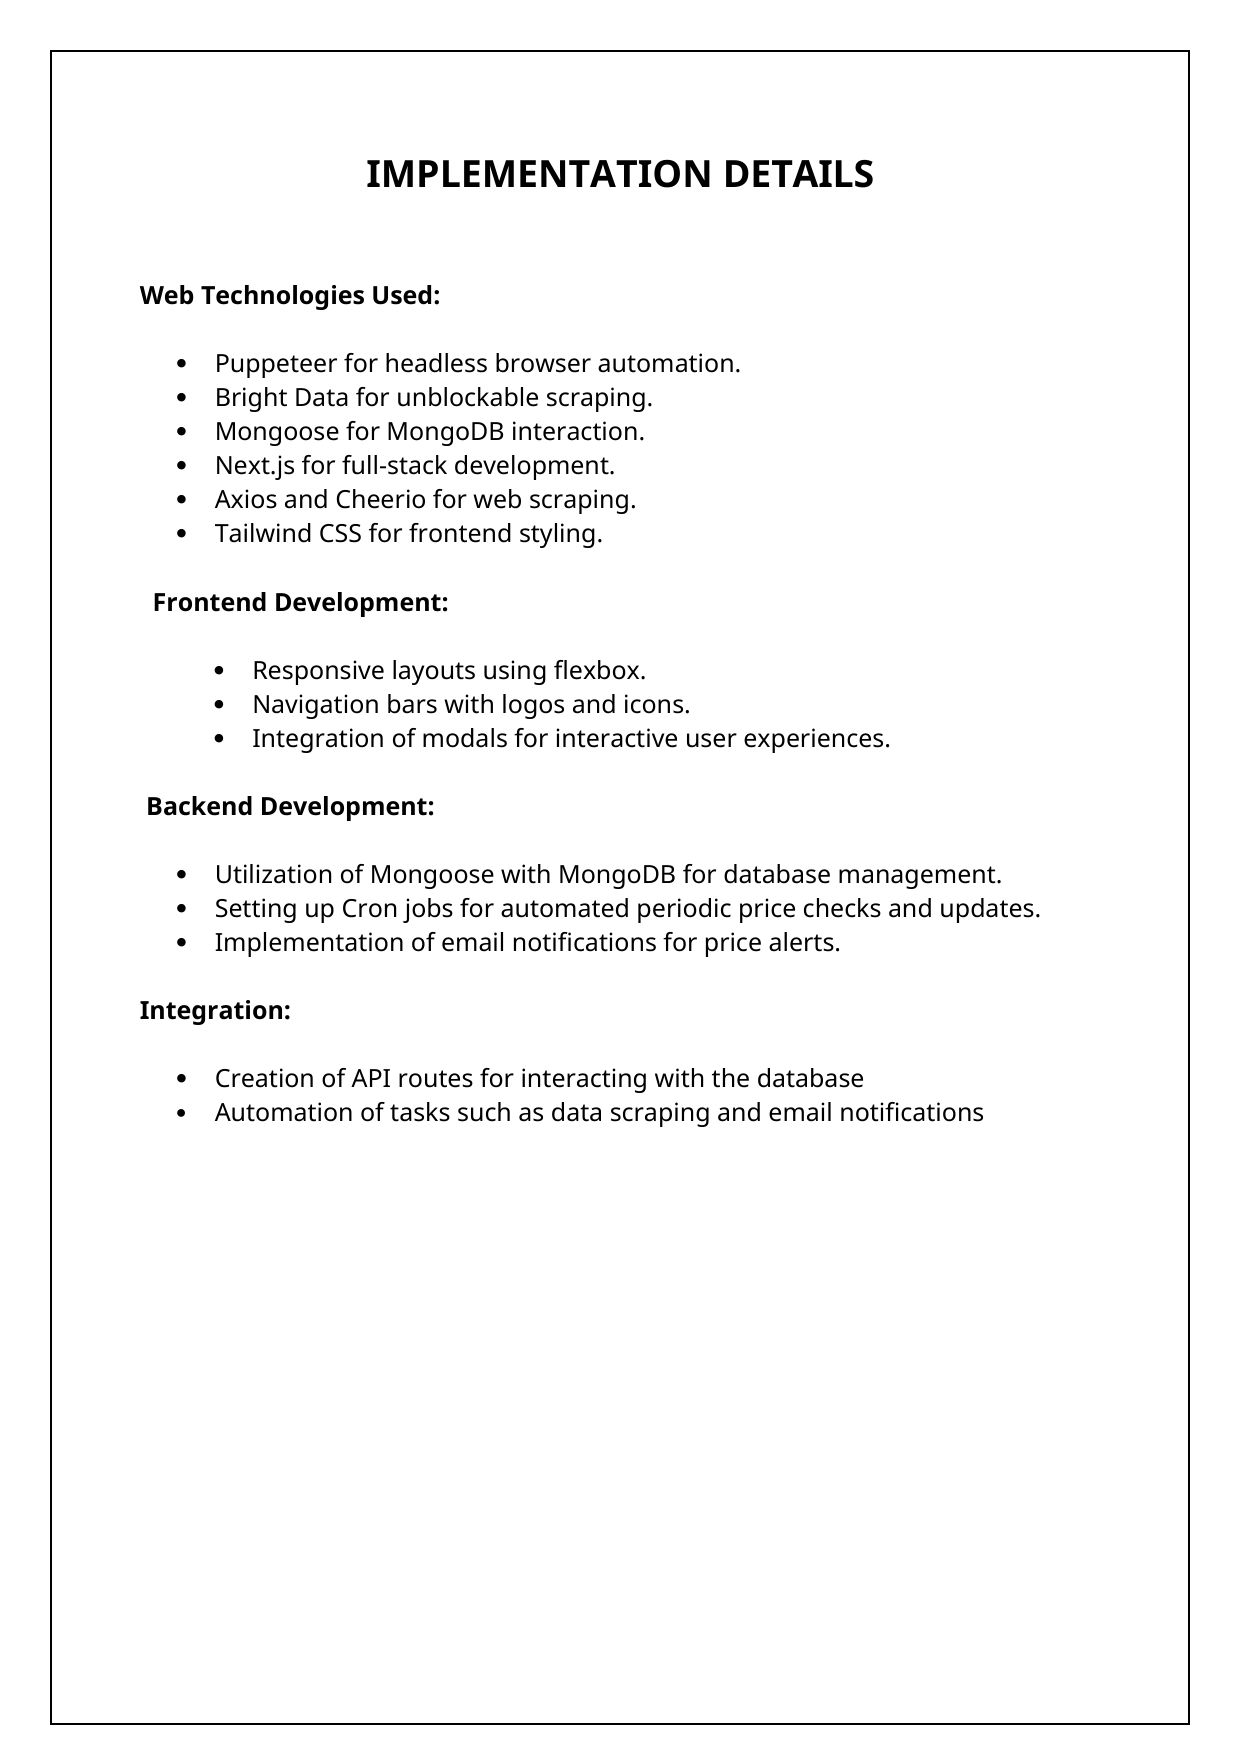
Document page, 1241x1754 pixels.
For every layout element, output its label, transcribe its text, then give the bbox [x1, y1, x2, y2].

list Setting up Cron jobs for automated periodic price checks and updates. [177, 891, 1105, 925]
list Mongoose for MongoDB interaction. [177, 414, 1105, 448]
list Bright Data for unblockable scraping. [177, 380, 1105, 414]
list Responsive layouts using flexbox. [214, 652, 1105, 686]
subtitle IMPLEMENTATION DETAILS [139, 147, 1101, 198]
list Puppeteer for headless browser automation. [177, 346, 1105, 380]
list Tailwind CSS for frontend styling. [177, 516, 1105, 550]
list Integration of modals for interactive user experiences. [214, 720, 1105, 754]
list Next.js for full-stack development. [177, 448, 1105, 482]
list Utilization of Mongoose with MongoDB for database management. [177, 857, 1105, 891]
text Integration: [139, 993, 1105, 1027]
list Automation of tasks such as data scraping and email notifications [177, 1095, 1105, 1129]
text Backend Development: [139, 788, 1105, 823]
text Frontend Development: [139, 584, 1105, 618]
list Creation of API routes for interacting with the database [177, 1061, 1105, 1095]
list Axios and Cheerio for web scraping. [177, 482, 1105, 516]
text Web Technologies Used: [139, 278, 1105, 312]
list Navigation bars with logos and icons. [214, 686, 1105, 720]
list Implementation of email notifications for price alerts. [177, 925, 1105, 959]
